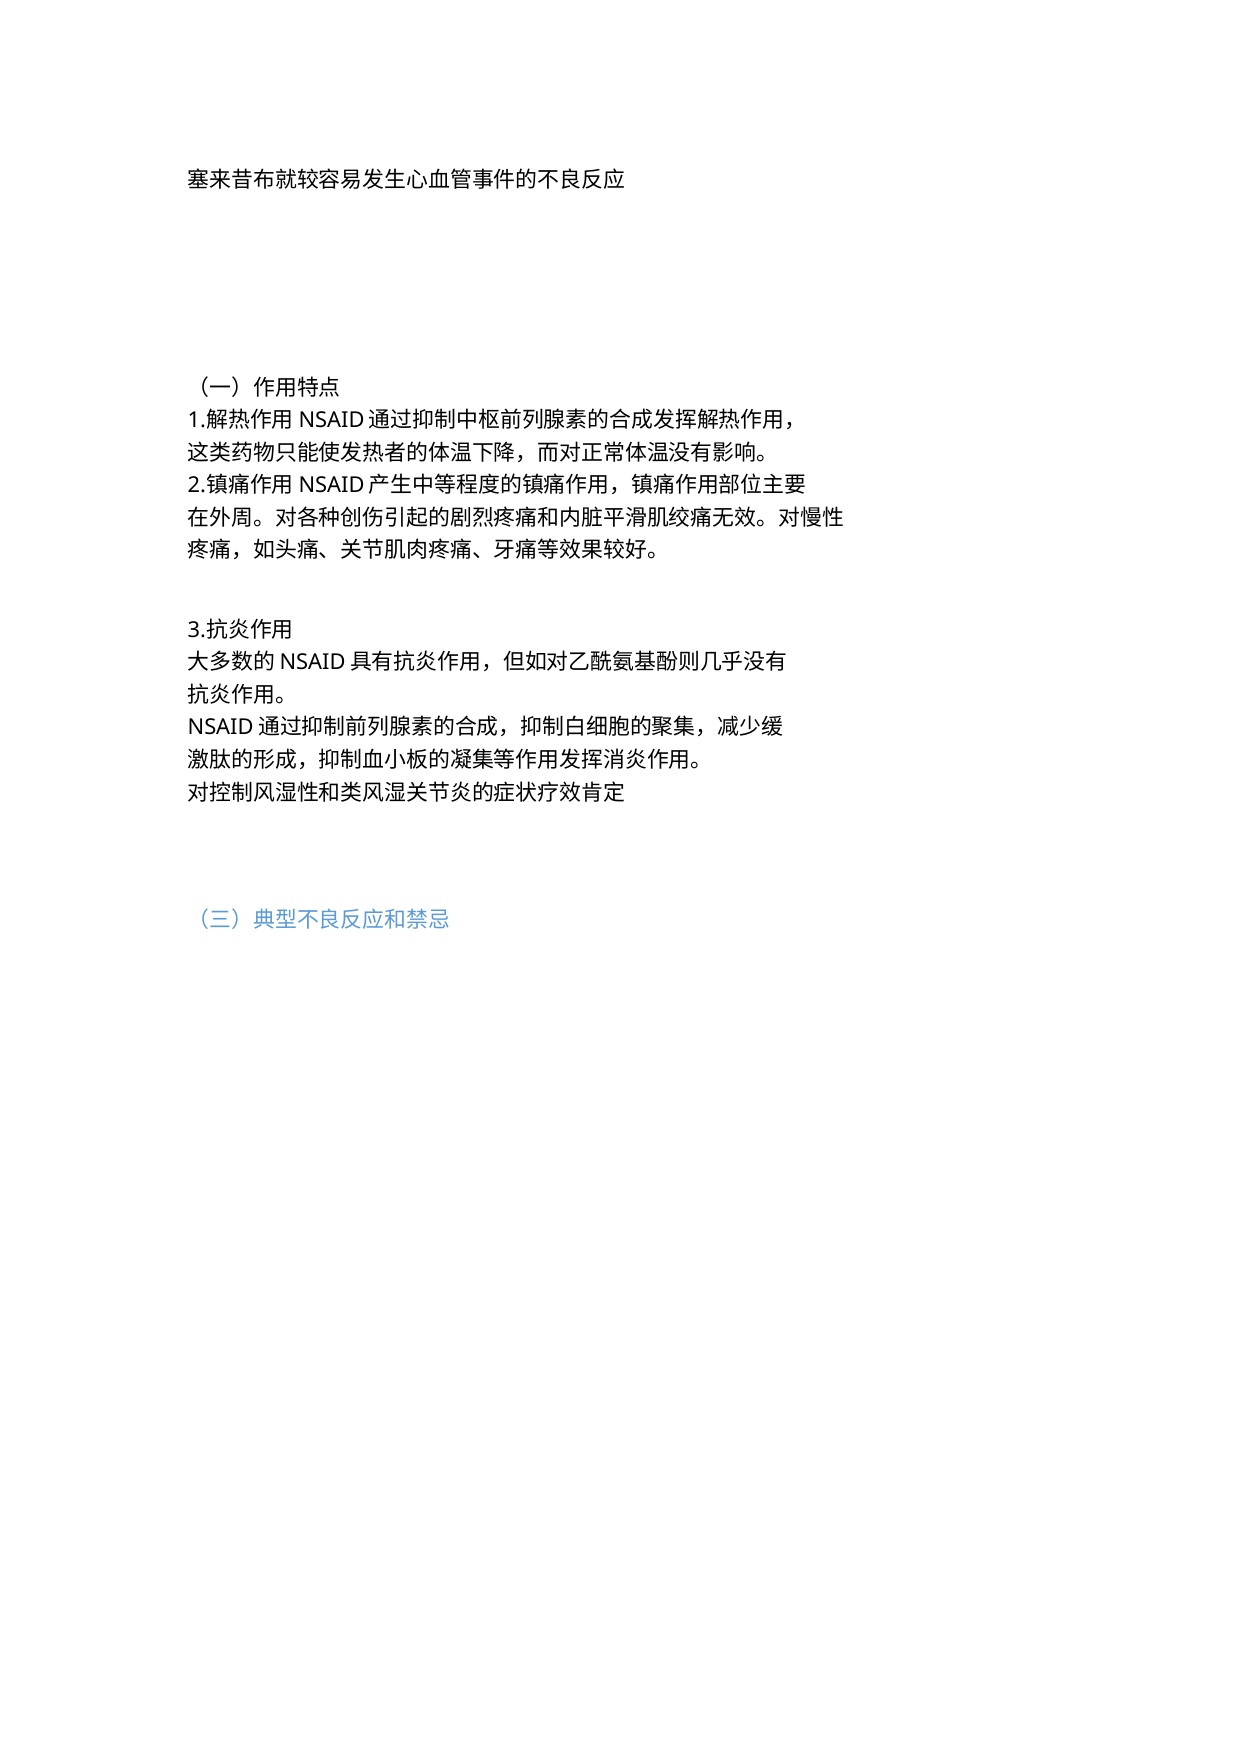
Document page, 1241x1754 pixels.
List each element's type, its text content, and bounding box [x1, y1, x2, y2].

text 激肽的形成，抑制血小板的凝集等作用发挥消炎作用。 [187, 742, 1053, 774]
text 疼痛，如头痛、关节肌肉疼痛、牙痛等效果较好。 [187, 532, 1053, 564]
text 1.解热作用 NSAID通过抑制中枢前列腺素的合成发挥解热作用， [187, 402, 1053, 434]
text （一）作用特点 [187, 369, 1053, 402]
text 大多数的NSAID具有抗炎作用，但如对乙酰氨基酚则几乎没有 [187, 644, 1053, 677]
text （三）典型不良反应和禁忌 [187, 901, 1053, 934]
text 对控制风湿性和类风湿关节炎的症状疗效肯定 [187, 774, 1053, 807]
text 在外周。对各种创伤引起的剧烈疼痛和内脏平滑肌绞痛无效。对慢性 [187, 499, 1053, 532]
text 抗炎作用。 [187, 677, 1053, 709]
text 塞来昔布就较容易发生心血管事件的不良反应 [187, 162, 1053, 194]
text 这类药物只能使发热者的体温下降，而对正常体温没有影响。 [187, 434, 1053, 467]
text 3.抗炎作用 [187, 612, 1053, 644]
text 2.镇痛作用 NSAID产生中等程度的镇痛作用，镇痛作用部位主要 [187, 467, 1053, 499]
text NSAID通过抑制前列腺素的合成，抑制白细胞的聚集，减少缓 [187, 709, 1053, 742]
